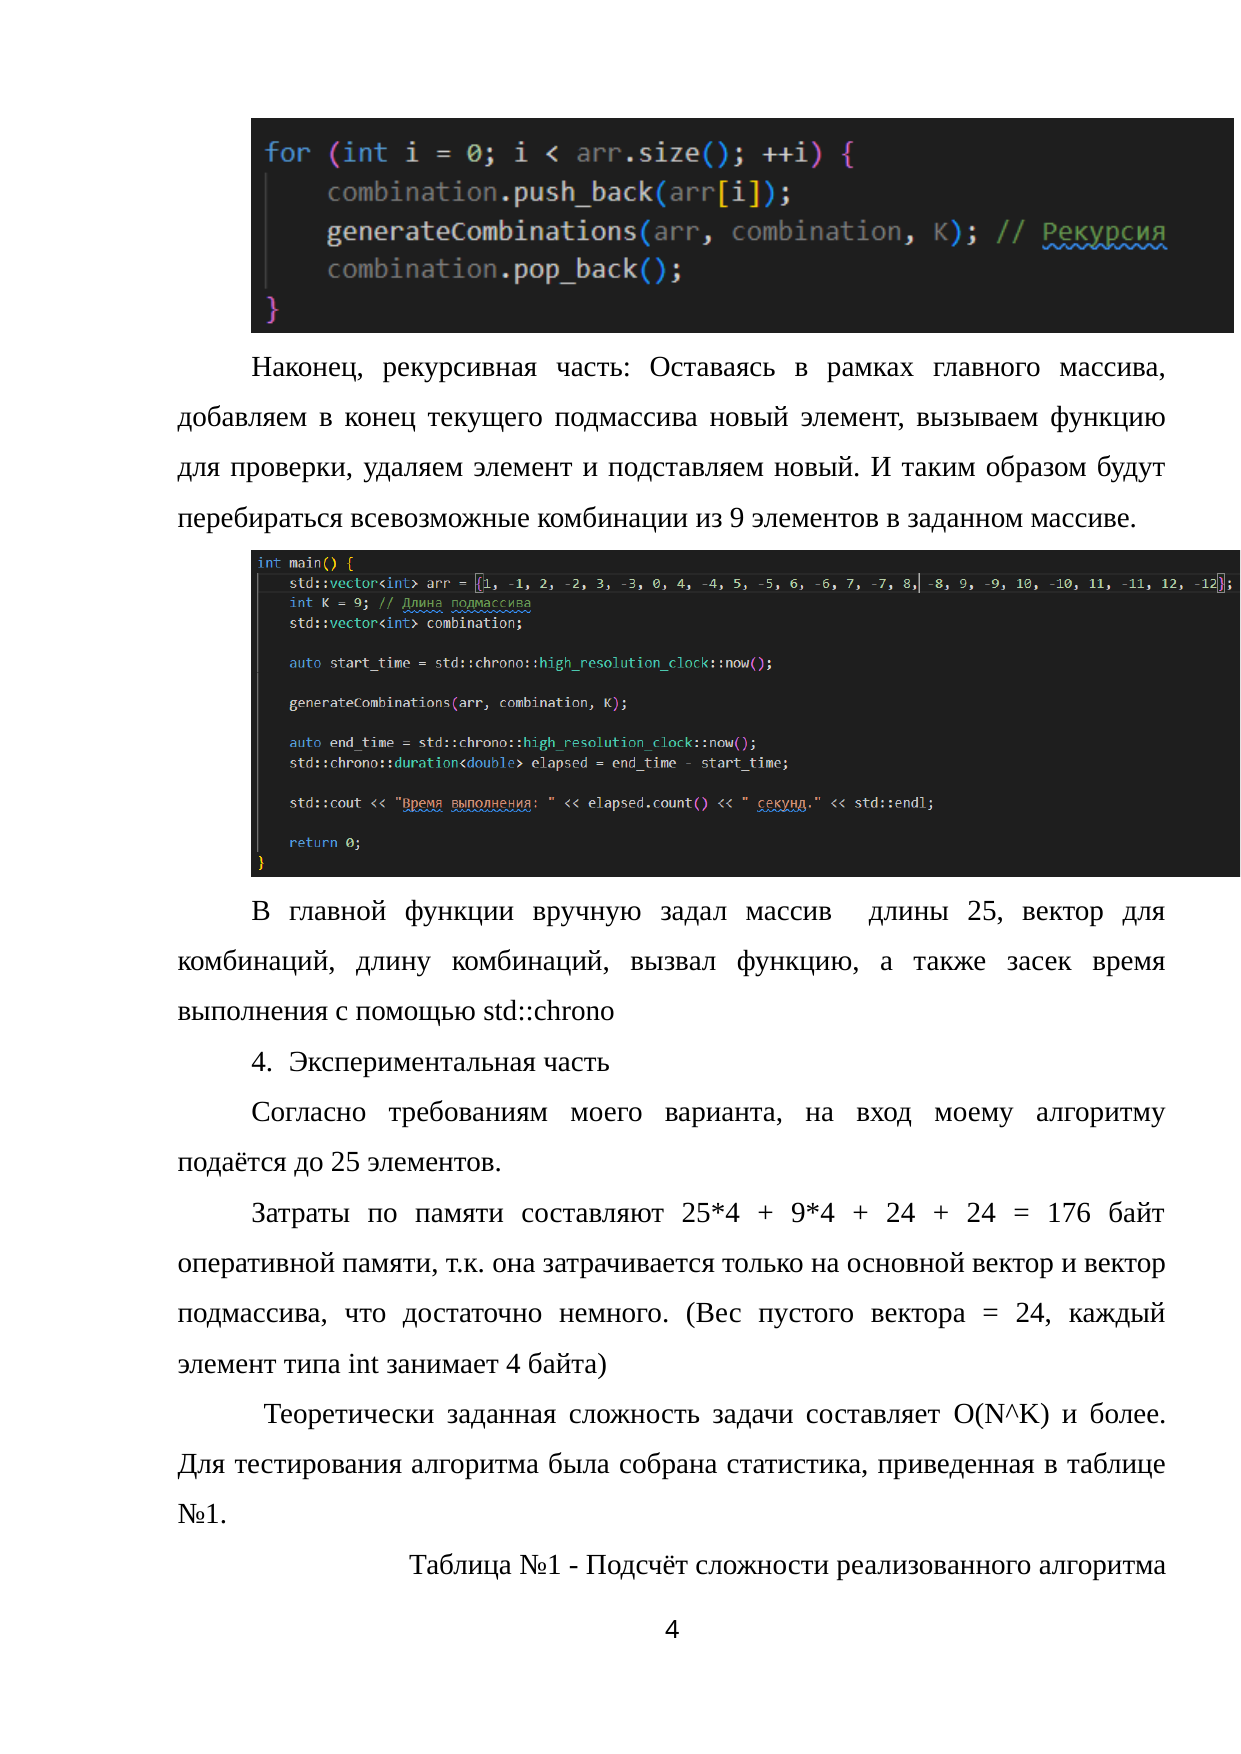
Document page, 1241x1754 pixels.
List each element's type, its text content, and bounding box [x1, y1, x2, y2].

picture [251, 550, 1241, 877]
text В главной функции вручную задал массив длины 25, вектор для комбинаций, длину комбинаций, вызвал функцию, а также засек время выполнения с помощью std::chrono [177, 893, 1167, 1027]
picture [251, 118, 1234, 333]
text Таблица №1 - Подсчёт сложности реализованного алгоритма [177, 1547, 1167, 1581]
text Согласно требованиям моего варианта, на вход моему алгоритму подаётся до 25 элементов. [177, 1094, 1167, 1178]
text Наконец, рекурсивная часть: Оставаясь в рамках главного массива, добавляем в конец текущего подмассива новый элемент, вызываем функцию для проверки, удаляем элемент и подставляем новый. И таким образом будут перебираться всевозможные комбинации из 9 элементов в заданном массиве. [177, 349, 1167, 533]
list Экспериментальная часть [251, 1044, 1167, 1077]
text Теоретически заданная сложность задачи составляет O(N^K) и более. Для тестирования алгоритма была собрана статистика, приведенная в таблице №1. [177, 1396, 1167, 1530]
text Затраты по памяти составляют 25*4 + 9*4 + 24 + 24 = 176 байт оперативной памяти, т.к. она затрачивается только на основной вектор и вектор подмассива, что достаточно немного. (Вес пустого вектора = 24, каждый элемент типа int занимает 4 байта) [177, 1195, 1167, 1379]
